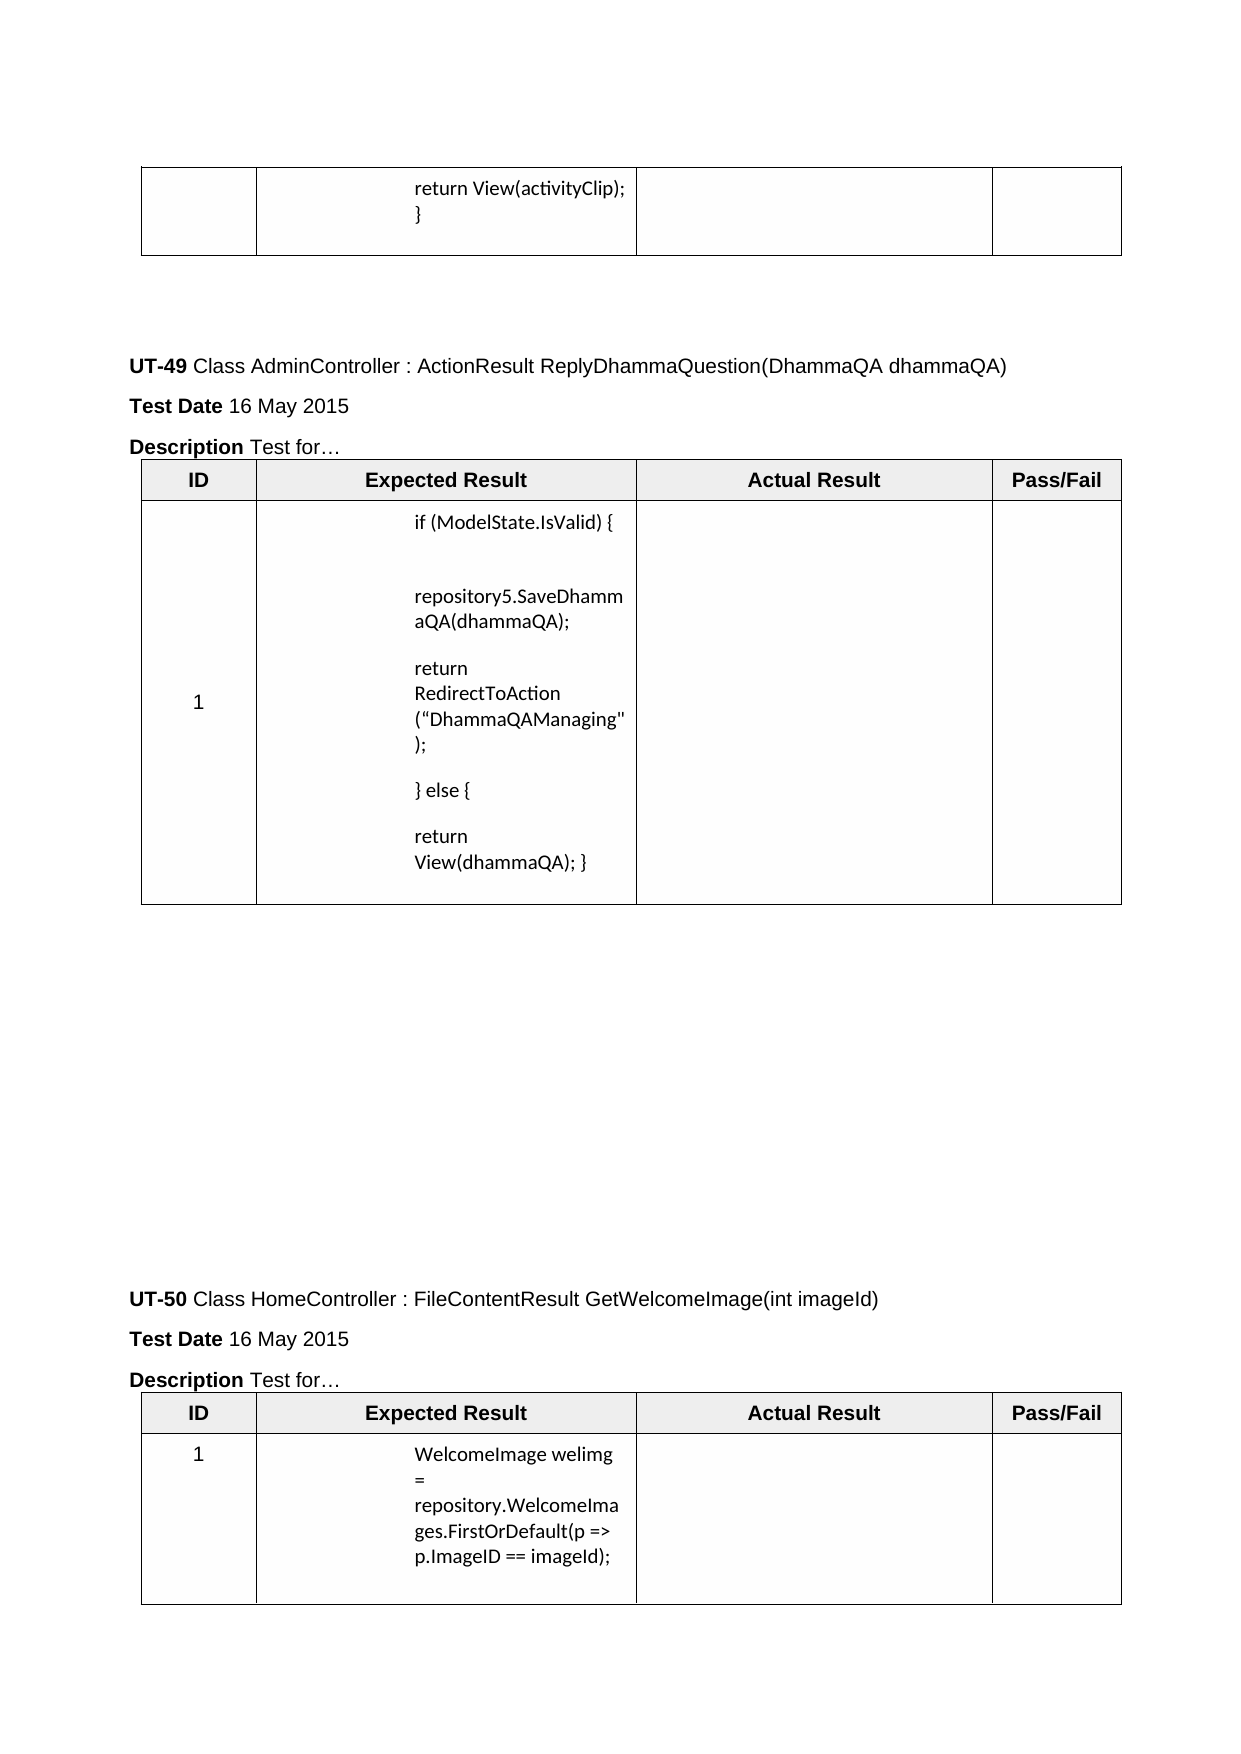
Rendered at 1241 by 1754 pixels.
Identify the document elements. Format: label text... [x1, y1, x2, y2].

table_cell [637, 501, 992, 904]
table_header ID [142, 1393, 256, 1433]
table_cell [993, 501, 1121, 904]
table_header Expected Result [257, 1393, 636, 1433]
table_cell [637, 1434, 992, 1603]
text UT-50 Class HomeController : FileContentResult GetWelcomeImage(int imageId) [129, 1286, 1111, 1310]
text Description Test for… [129, 435, 1111, 459]
text Description Test for… [129, 1368, 1111, 1392]
table_cell 1 [142, 1434, 256, 1603]
table_cell 1 [142, 501, 256, 904]
table_header ID [142, 460, 256, 500]
table_header Expected Result [257, 460, 636, 500]
text Test Date 16 May 2015 [129, 1327, 1111, 1351]
table_cell [637, 168, 992, 255]
table_header Actual Result [637, 1393, 992, 1433]
table_cell 1 [142, 168, 256, 255]
table_header Pass/Fail [993, 460, 1121, 500]
table_cell [993, 1434, 1121, 1603]
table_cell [257, 168, 636, 255]
text UT-49 Class AdminController : ActionResult ReplyDhammaQuestion(DhammaQA dhammaQA) [129, 354, 1111, 378]
text Test Date 16 May 2015 [129, 394, 1111, 418]
table_cell if (ModelState.IsValid) { repository5.SaveDhammaQA(dhammaQA); return RedirectToAction(“DhammaQAManaging"); } else { return View(dhammaQA); } [257, 501, 636, 904]
table_header Actual Result [637, 460, 992, 500]
table_header Pass/Fail [993, 1393, 1121, 1433]
table_cell [993, 168, 1121, 255]
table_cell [257, 1434, 636, 1603]
